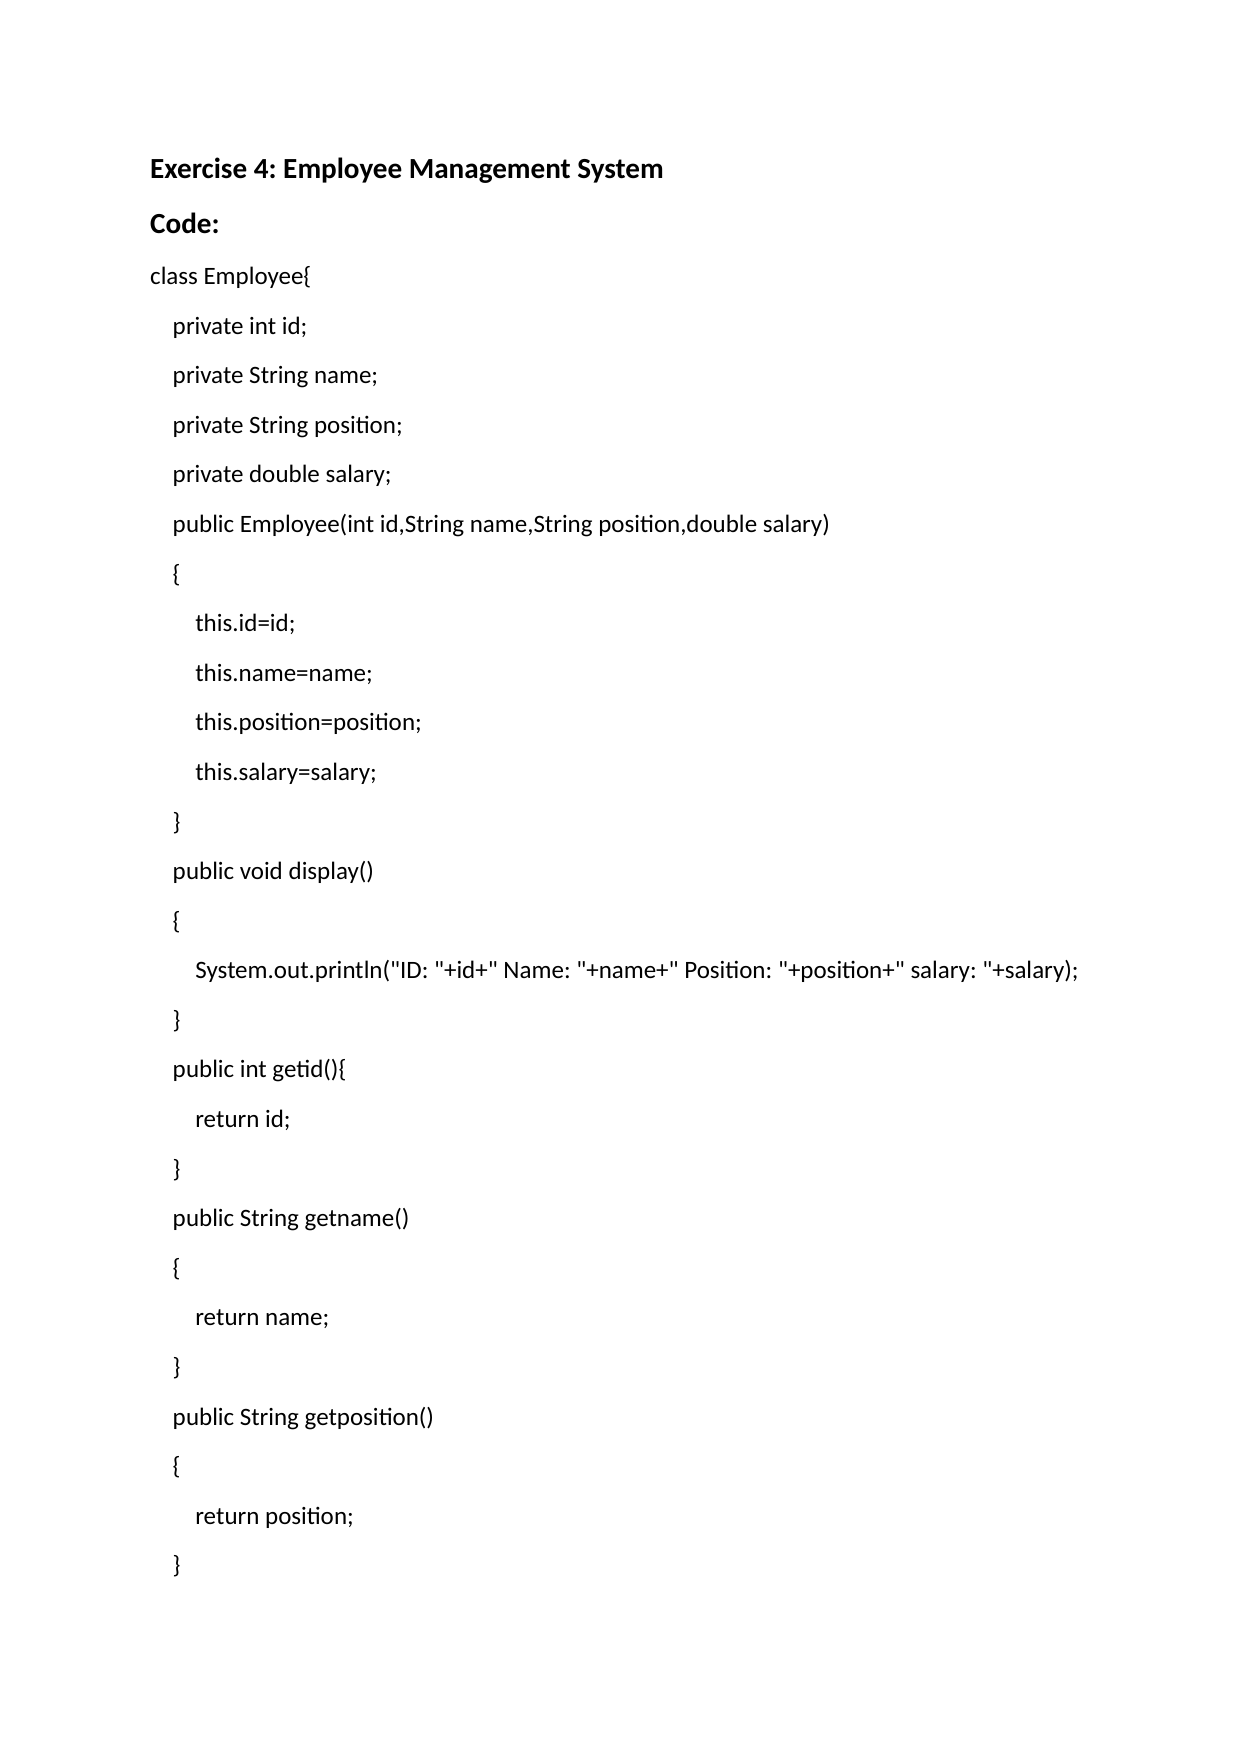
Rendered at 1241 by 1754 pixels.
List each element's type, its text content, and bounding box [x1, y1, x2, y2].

text Code: [150, 205, 1090, 241]
text } [150, 806, 1090, 836]
text System.out.println("ID: "+id+" Name: "+name+" Position: "+position+" salary: "+salary); [150, 954, 1090, 985]
text } [150, 1351, 1090, 1382]
text { [150, 558, 1090, 588]
text private String position; [150, 409, 1090, 439]
text } [150, 1004, 1090, 1034]
text public String getname() [150, 1202, 1090, 1233]
text public String getposition() [150, 1401, 1090, 1431]
text public void display() [150, 855, 1090, 886]
text public int getid(){ [150, 1053, 1090, 1084]
text this.name=name; [150, 657, 1090, 687]
text this.salary=salary; [150, 756, 1090, 787]
text Exercise 4: Employee Management System [150, 150, 1090, 186]
text private int id; [150, 310, 1090, 340]
text this.position=position; [150, 706, 1090, 737]
text { [150, 905, 1090, 935]
text { [150, 1252, 1090, 1282]
text { [150, 1450, 1090, 1481]
text } [150, 1549, 1090, 1580]
text this.id=id; [150, 607, 1090, 638]
text private String name; [150, 359, 1090, 390]
text private double salary; [150, 458, 1090, 489]
text public Employee(int id,String name,String position,double salary) [150, 508, 1090, 539]
text return id; [150, 1103, 1090, 1134]
text class Employee{ [150, 260, 1090, 291]
text return position; [150, 1500, 1090, 1530]
text return name; [150, 1301, 1090, 1332]
text } [150, 1153, 1090, 1183]
